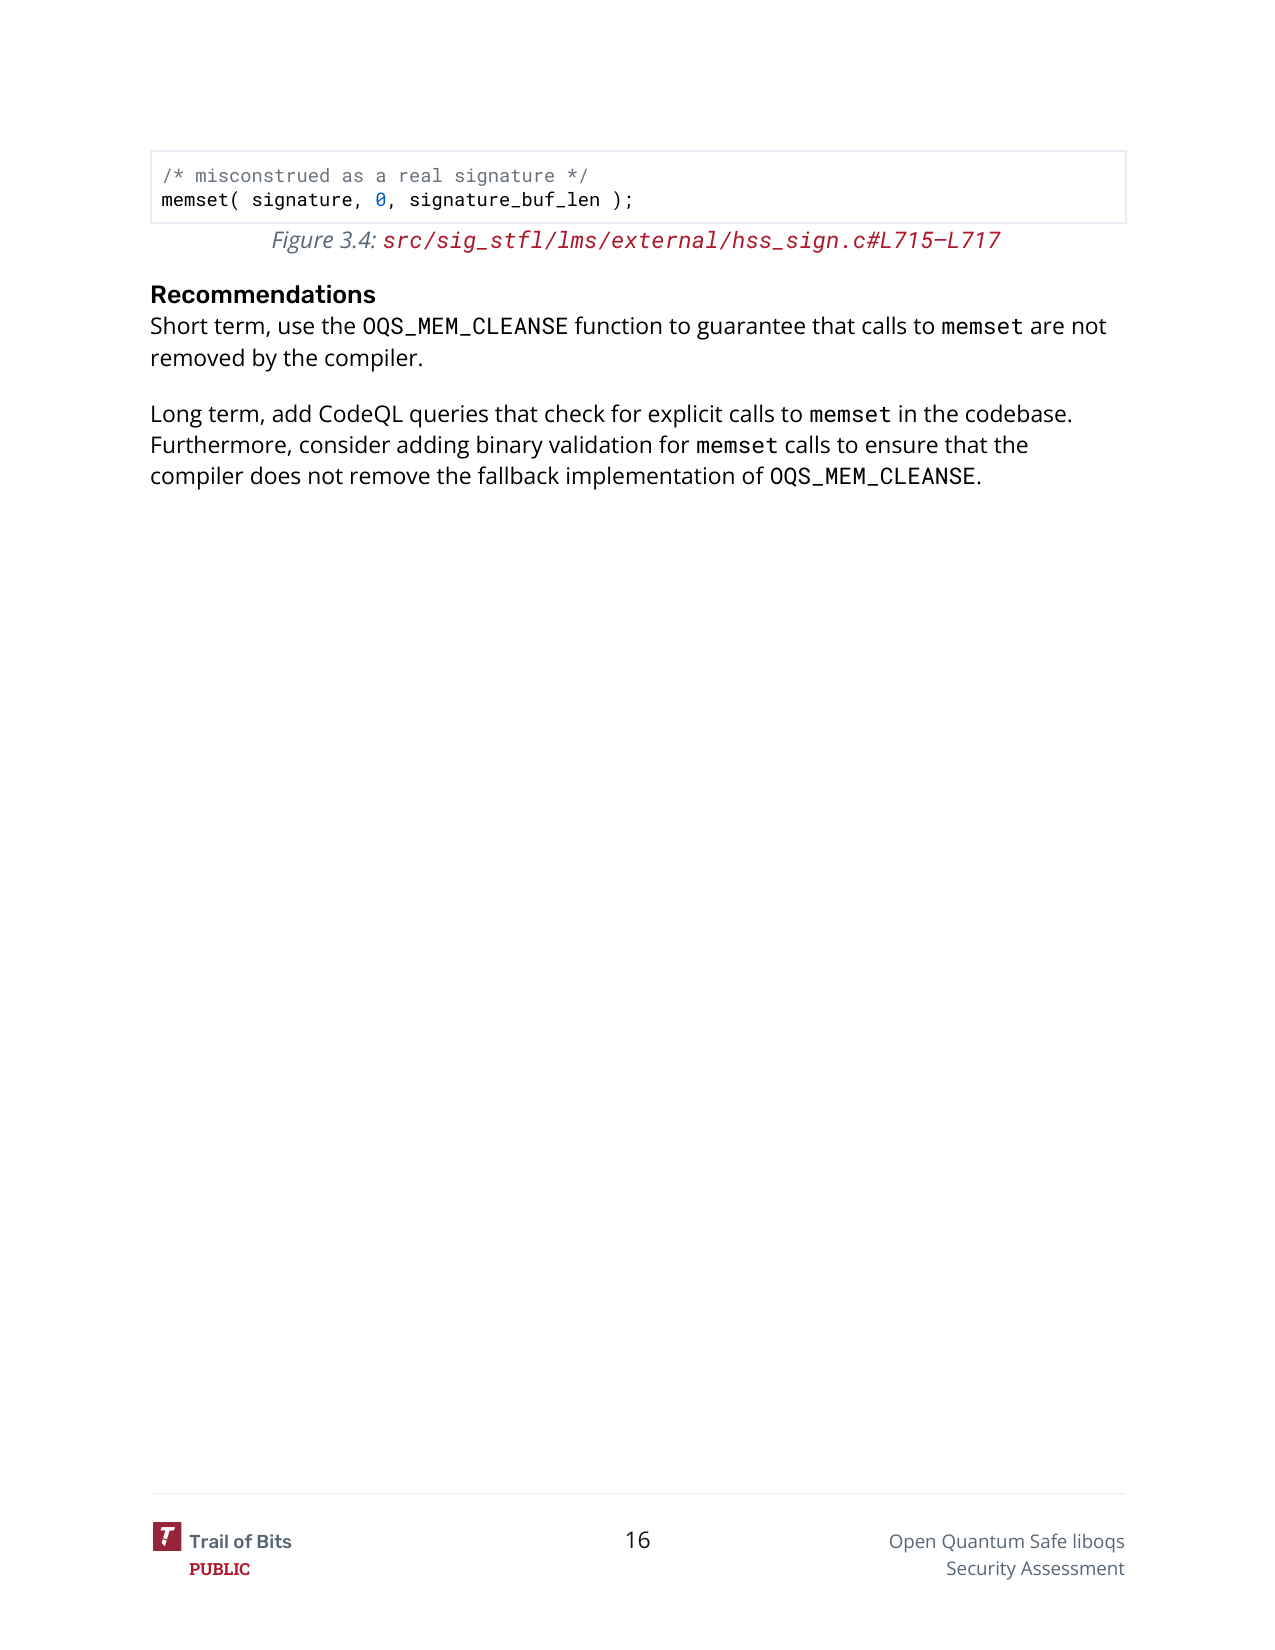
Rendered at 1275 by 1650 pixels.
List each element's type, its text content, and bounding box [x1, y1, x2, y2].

picture [153, 1522, 182, 1551]
text Short term, use the OQS_MEM_CLEANSE function to guarantee that calls to memset are not removed by the compiler. [150, 310, 1125, 373]
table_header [152, 152, 1125, 222]
text Long term, add CodeQL queries that check for explicit calls to memset in the codebase. Furthermore, consider adding binary validation for memset calls to ensure that the compiler does not remove the fallback implementation of OQS_MEM_CLEANSE. [150, 398, 1125, 491]
subtitle Recommendations [150, 281, 1125, 310]
text Figure 3.4: src/sig_stfl/lms/external/hss_sign.c#L715–L717 [150, 224, 1125, 256]
